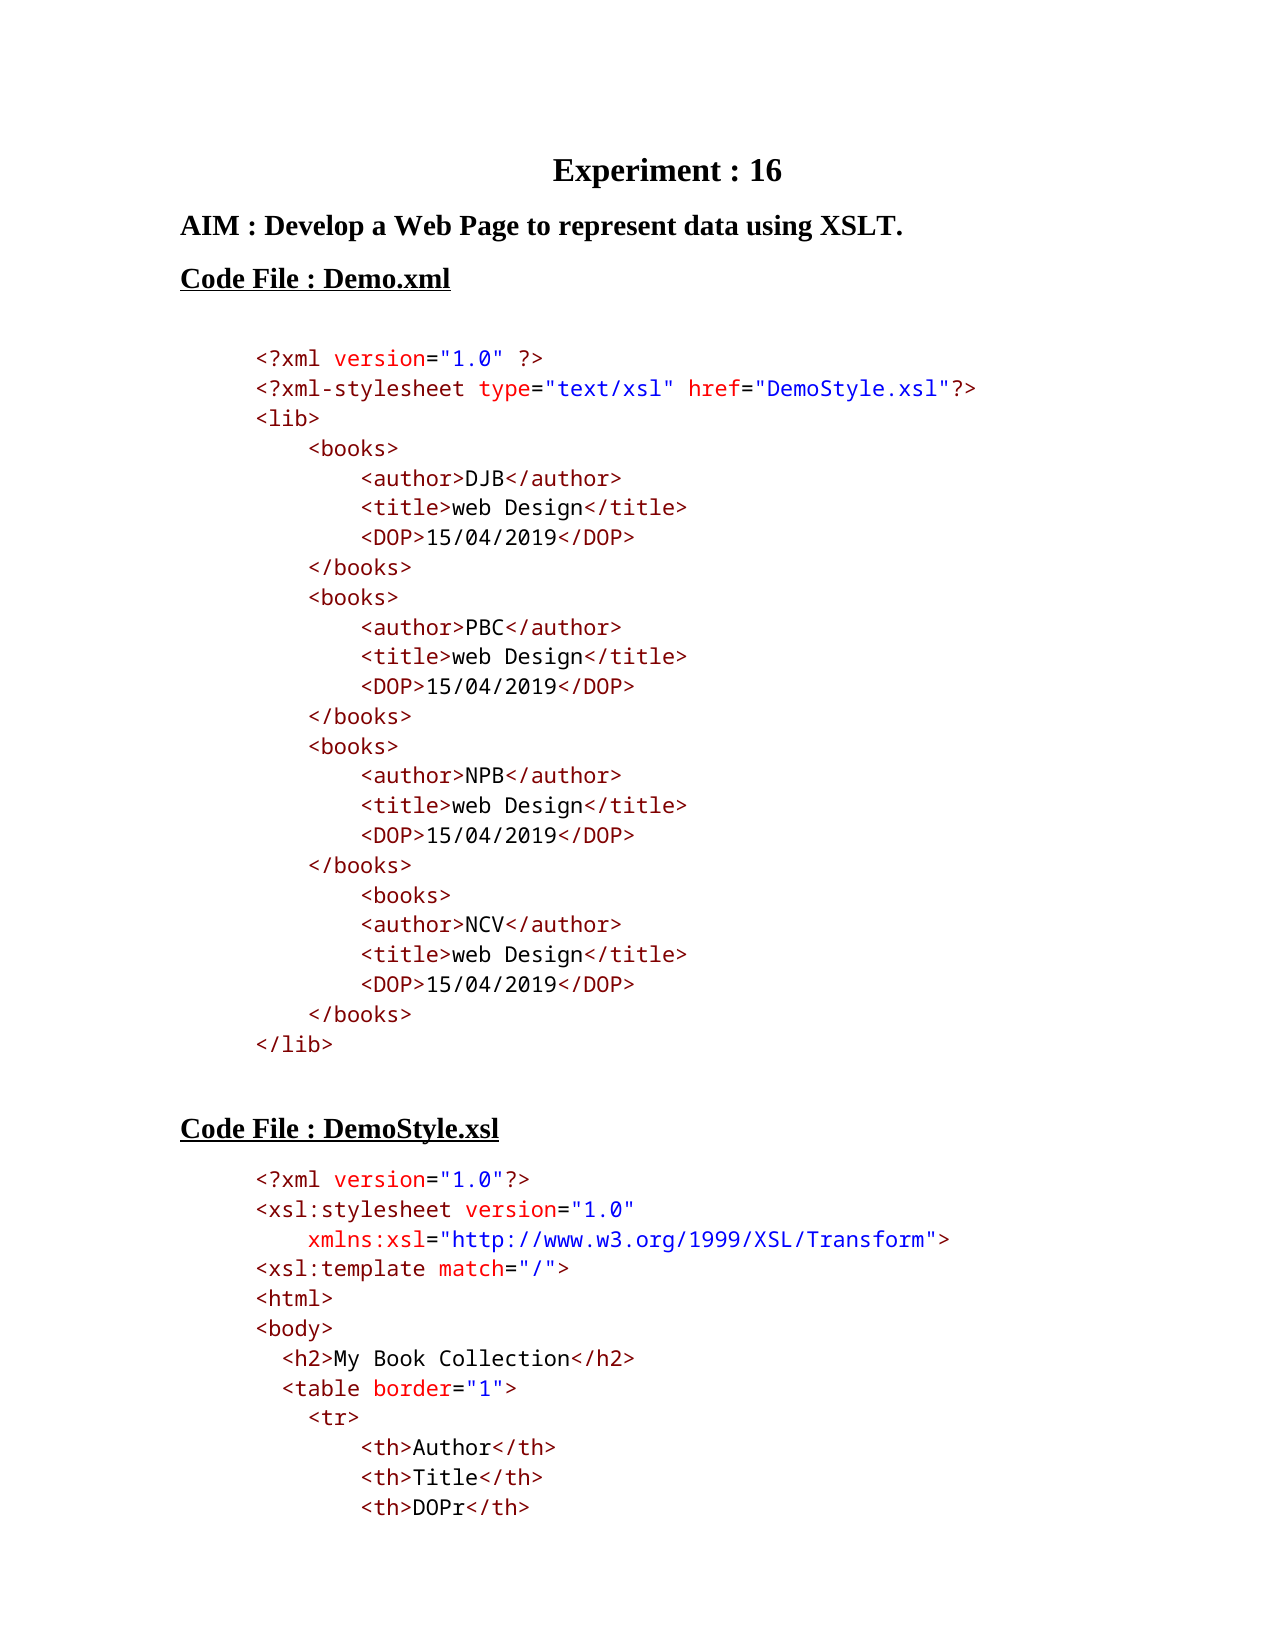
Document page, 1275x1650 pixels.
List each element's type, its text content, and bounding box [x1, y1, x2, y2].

text <html> [255, 1283, 1155, 1313]
text <title>web Design</title> [255, 790, 1155, 820]
text <?xml version="1.0"?> [255, 1164, 1155, 1194]
text AIM : Develop a Web Page to represent data using XSLT. [180, 208, 1155, 242]
text <books> [255, 582, 1155, 612]
text <h2>My Book Collection</h2> [255, 1343, 1155, 1373]
text <th>Author</th> [255, 1432, 1155, 1462]
text </books> [255, 999, 1155, 1029]
text </lib> [255, 1029, 1155, 1058]
text <?xml-stylesheet type="text/xsl" href="DemoStyle.xsl"?> [255, 373, 1155, 403]
text <xsl:stylesheet version="1.0" [255, 1194, 1155, 1224]
text <author>NCV</author> [255, 909, 1155, 939]
text </books> [255, 701, 1155, 731]
text <author>NPB</author> [255, 761, 1155, 790]
text <lib> [255, 403, 1155, 433]
text <books> [255, 880, 1155, 909]
text <author>PBC</author> [255, 612, 1155, 641]
text </books> [255, 552, 1155, 582]
text <tr> [255, 1402, 1155, 1432]
text <xsl:template match="/"> [255, 1253, 1155, 1283]
text <th>DOPr</th> [255, 1492, 1155, 1522]
text </books> [255, 850, 1155, 880]
text <title>web Design</title> [255, 641, 1155, 671]
text <author>DJB</author> [255, 463, 1155, 492]
text <?xml version="1.0" ?> [255, 343, 1155, 373]
text <books> [255, 433, 1155, 463]
text Code File : DemoStyle.xsl [180, 1111, 1155, 1145]
text Code File : Demo.xml [180, 261, 1155, 294]
text <DOP>15/04/2019</DOP> [255, 820, 1155, 850]
text <title>web Design</title> [255, 492, 1155, 522]
text <DOP>15/04/2019</DOP> [255, 522, 1155, 552]
text Experiment : 16 [180, 150, 1155, 188]
text <title>web Design</title> [255, 939, 1155, 969]
text xmlns:xsl="http://www.w3.org/1999/XSL/Transform"> [255, 1224, 1155, 1253]
text <DOP>15/04/2019</DOP> [255, 969, 1155, 999]
text <DOP>15/04/2019</DOP> [255, 671, 1155, 701]
text <table border="1"> [255, 1373, 1155, 1402]
text <th>Title</th> [255, 1462, 1155, 1492]
text <body> [255, 1313, 1155, 1343]
text <books> [255, 731, 1155, 761]
